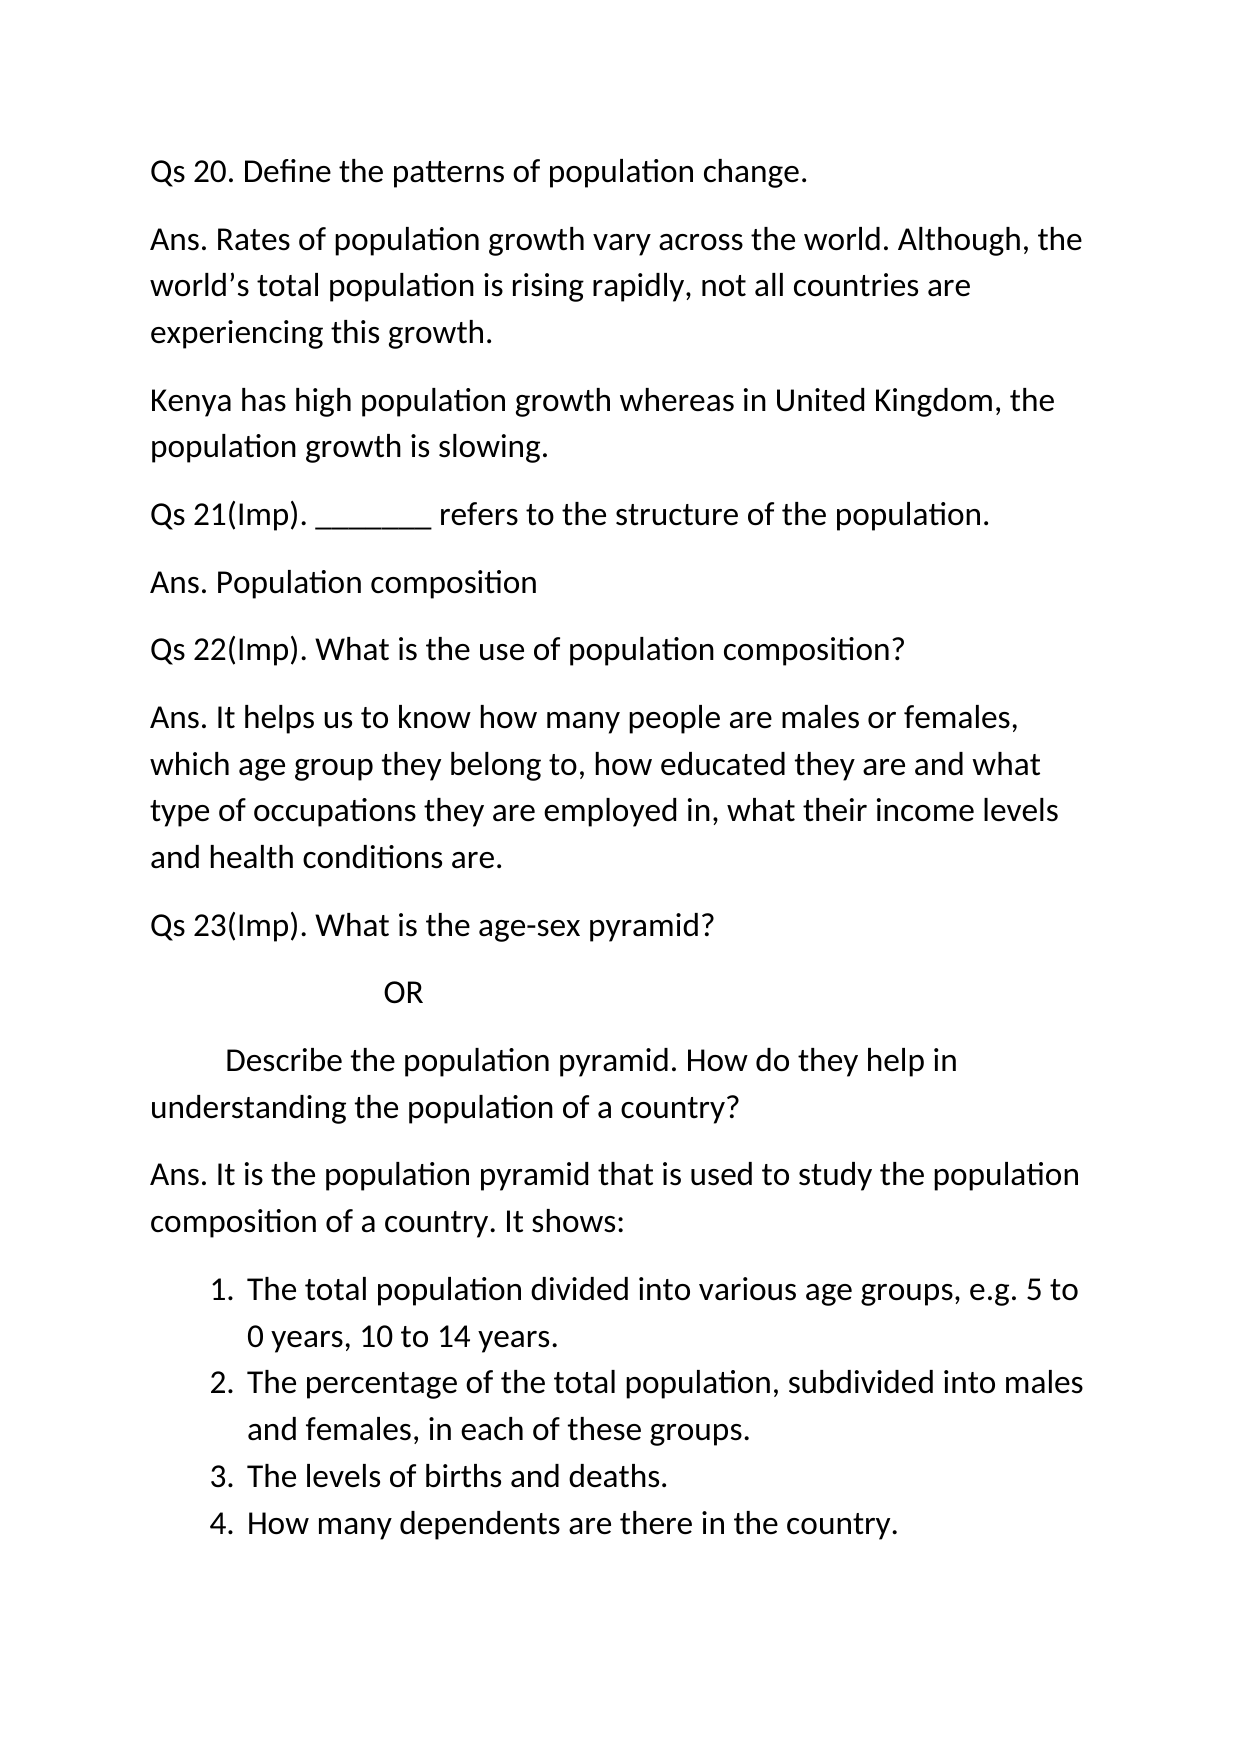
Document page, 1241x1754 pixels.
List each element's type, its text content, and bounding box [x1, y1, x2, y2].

text Ans. Rates of population growth vary across the world. Although, the world’s total population is rising rapidly, not all countries are experiencing this growth. [150, 218, 1090, 352]
text Ans. It is the population pyramid that is used to study the population composition of a country. It shows: [150, 1153, 1090, 1241]
text Qs 20. Define the patterns of population change. [150, 150, 1090, 191]
list How many dependents are there in the country. [209, 1502, 1090, 1542]
text Describe the population pyramid. How do they help in understanding the population of a country? [150, 1039, 1090, 1127]
text Kenya has high population growth whereas in United Kingdom, the population growth is slowing. [150, 379, 1090, 466]
text OR [150, 971, 1090, 1012]
list The percentage of the total population, subdivided into males and females, in each of these groups. [209, 1361, 1090, 1449]
list The levels of births and deaths. [209, 1455, 1090, 1496]
text Qs 23(Imp). What is the age-sex pyramid? [150, 904, 1090, 944]
list The total population divided into various age groups, e.g. 5 to 0 years, 10 to 14 years. [209, 1268, 1090, 1355]
text Qs 22(Imp). What is the use of population composition? [150, 628, 1090, 669]
text Qs 21(Imp). _______ refers to the structure of the population. [150, 493, 1090, 534]
text Ans. It helps us to know how many people are males or females, which age group they belong to, how educated they are and what type of occupations they are employed in, what their income levels and health conditions are. [150, 696, 1090, 877]
text Ans. Population composition [150, 561, 1090, 601]
